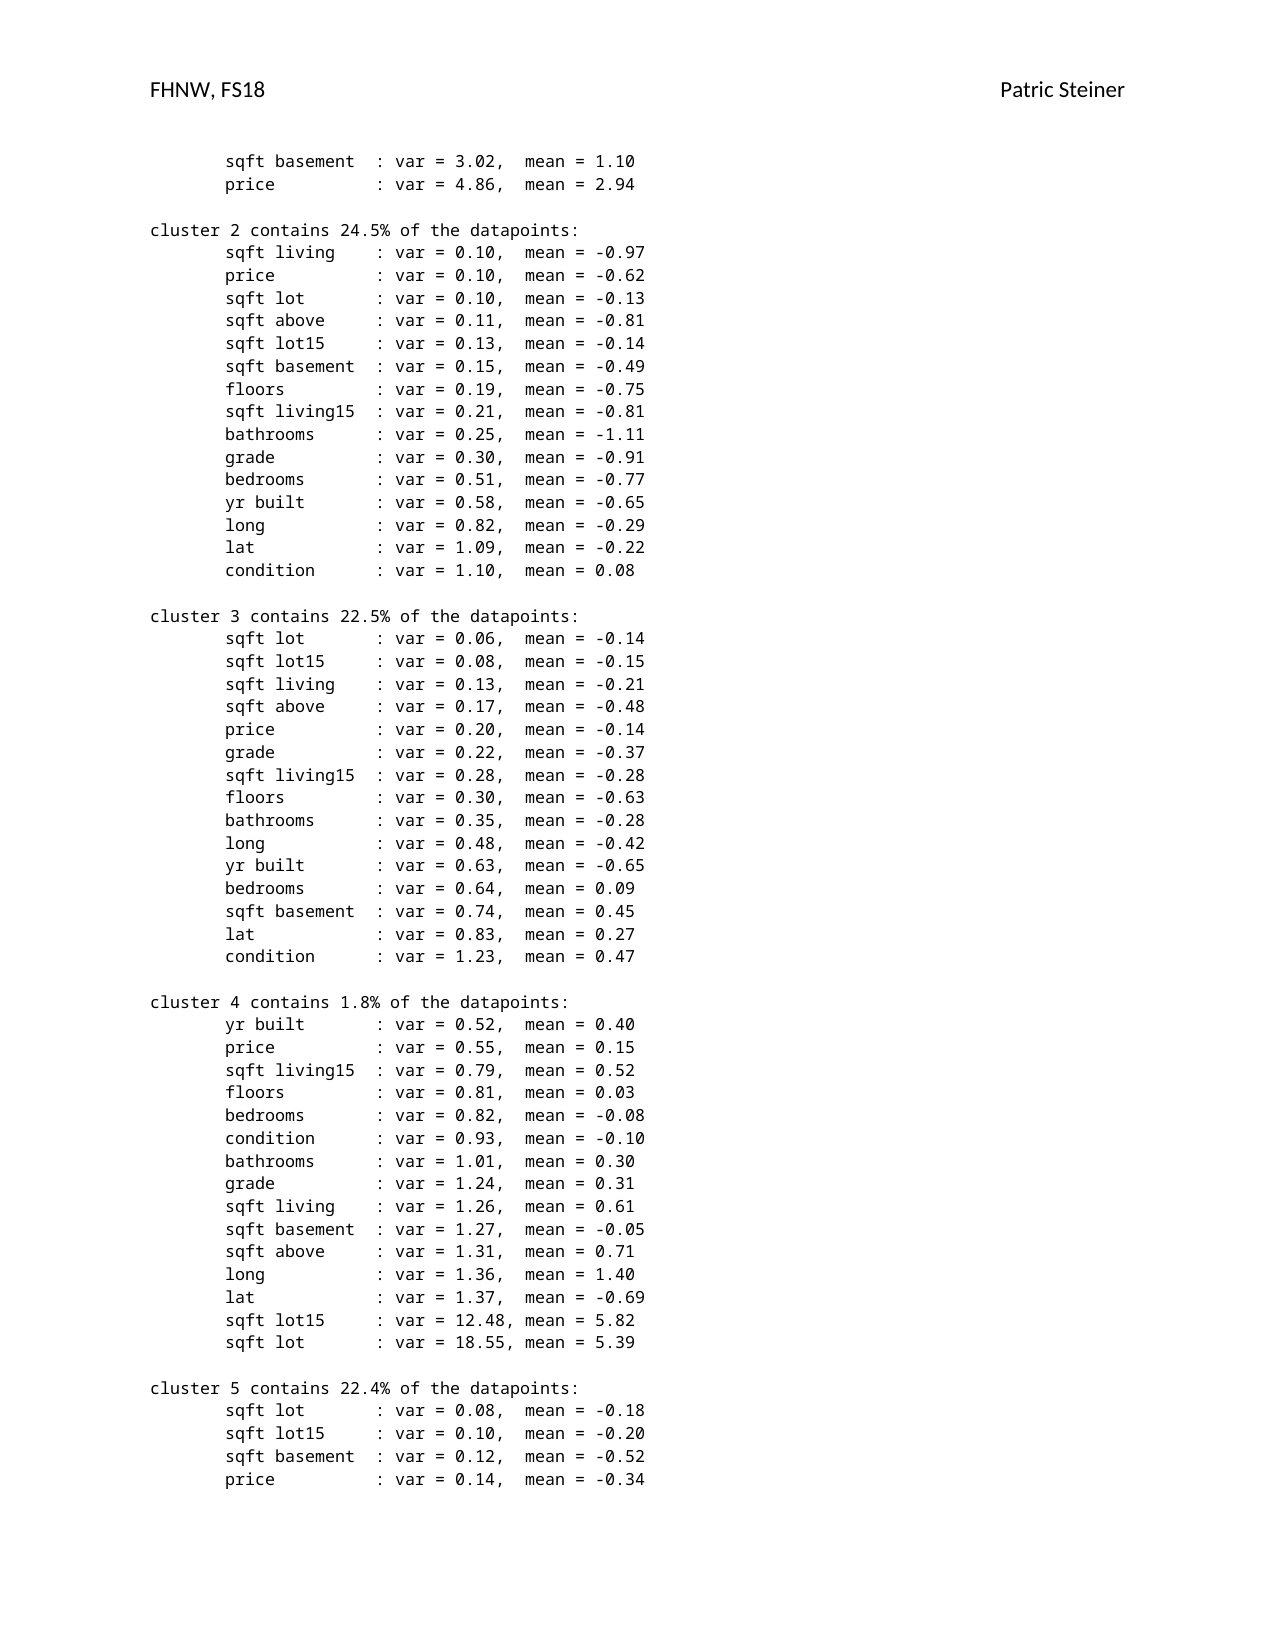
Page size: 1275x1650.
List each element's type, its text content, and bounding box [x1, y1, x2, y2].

text sqft basement : var = 0.12, mean = -0.52 [150, 1444, 1125, 1467]
text floors : var = 0.81, mean = 0.03 [150, 1081, 1125, 1104]
text sqft basement : var = 0.74, mean = 0.45 [150, 899, 1125, 922]
text sqft lot15 : var = 0.08, mean = -0.15 [150, 649, 1125, 672]
text sqft lot : var = 0.08, mean = -0.18 [150, 1399, 1125, 1422]
text condition : var = 0.93, mean = -0.10 [150, 1126, 1125, 1149]
text lat : var = 0.83, mean = 0.27 [150, 922, 1125, 945]
text price : var = 0.10, mean = -0.62 [150, 263, 1125, 286]
text grade : var = 0.22, mean = -0.37 [150, 740, 1125, 763]
text sqft living : var = 0.10, mean = -0.97 [150, 241, 1125, 263]
text condition : var = 1.23, mean = 0.47 [150, 945, 1125, 967]
text price : var = 4.86, mean = 2.94 [150, 173, 1125, 195]
text sqft lot : var = 0.10, mean = -0.13 [150, 286, 1125, 309]
text cluster 5 contains 22.4% of the datapoints: [150, 1376, 1125, 1399]
text sqft basement : var = 1.27, mean = -0.05 [150, 1217, 1125, 1240]
text lat : var = 1.09, mean = -0.22 [150, 536, 1125, 559]
text grade : var = 0.30, mean = -0.91 [150, 445, 1125, 468]
text sqft lot15 : var = 0.13, mean = -0.14 [150, 332, 1125, 354]
text floors : var = 0.19, mean = -0.75 [150, 377, 1125, 400]
text sqft living15 : var = 0.28, mean = -0.28 [150, 763, 1125, 786]
text bathrooms : var = 1.01, mean = 0.30 [150, 1149, 1125, 1172]
text sqft living15 : var = 0.21, mean = -0.81 [150, 400, 1125, 422]
text sqft lot15 : var = 12.48, mean = 5.82 [150, 1308, 1125, 1331]
text bathrooms : var = 0.25, mean = -1.11 [150, 422, 1125, 445]
text bedrooms : var = 0.82, mean = -0.08 [150, 1104, 1125, 1126]
text price : var = 0.20, mean = -0.14 [150, 718, 1125, 740]
text lat : var = 1.37, mean = -0.69 [150, 1285, 1125, 1308]
text grade : var = 1.24, mean = 0.31 [150, 1172, 1125, 1194]
text sqft living : var = 1.26, mean = 0.61 [150, 1194, 1125, 1217]
text bedrooms : var = 0.51, mean = -0.77 [150, 468, 1125, 491]
text yr built : var = 0.58, mean = -0.65 [150, 491, 1125, 513]
text long : var = 0.82, mean = -0.29 [150, 513, 1125, 536]
text sqft above : var = 1.31, mean = 0.71 [150, 1240, 1125, 1263]
text price : var = 0.14, mean = -0.34 [150, 1467, 1125, 1490]
text cluster 2 contains 24.5% of the datapoints: [150, 218, 1125, 241]
text price : var = 0.55, mean = 0.15 [150, 1036, 1125, 1058]
text sqft basement : var = 3.02, mean = 1.10 [150, 150, 1125, 173]
text sqft living : var = 0.13, mean = -0.21 [150, 672, 1125, 695]
text long : var = 1.36, mean = 1.40 [150, 1263, 1125, 1285]
text yr built : var = 0.63, mean = -0.65 [150, 854, 1125, 877]
text sqft lot : var = 0.06, mean = -0.14 [150, 627, 1125, 649]
text yr built : var = 0.52, mean = 0.40 [150, 1013, 1125, 1036]
text sqft lot15 : var = 0.10, mean = -0.20 [150, 1422, 1125, 1444]
text cluster 3 contains 22.5% of the datapoints: [150, 604, 1125, 627]
text sqft basement : var = 0.15, mean = -0.49 [150, 354, 1125, 377]
text sqft lot : var = 18.55, mean = 5.39 [150, 1331, 1125, 1353]
text long : var = 0.48, mean = -0.42 [150, 831, 1125, 854]
text sqft above : var = 0.17, mean = -0.48 [150, 695, 1125, 718]
text sqft living15 : var = 0.79, mean = 0.52 [150, 1058, 1125, 1081]
text condition : var = 1.10, mean = 0.08 [150, 559, 1125, 581]
text floors : var = 0.30, mean = -0.63 [150, 786, 1125, 808]
text sqft above : var = 0.11, mean = -0.81 [150, 309, 1125, 332]
text cluster 4 contains 1.8% of the datapoints: [150, 990, 1125, 1013]
text bedrooms : var = 0.64, mean = 0.09 [150, 877, 1125, 899]
text bathrooms : var = 0.35, mean = -0.28 [150, 808, 1125, 831]
